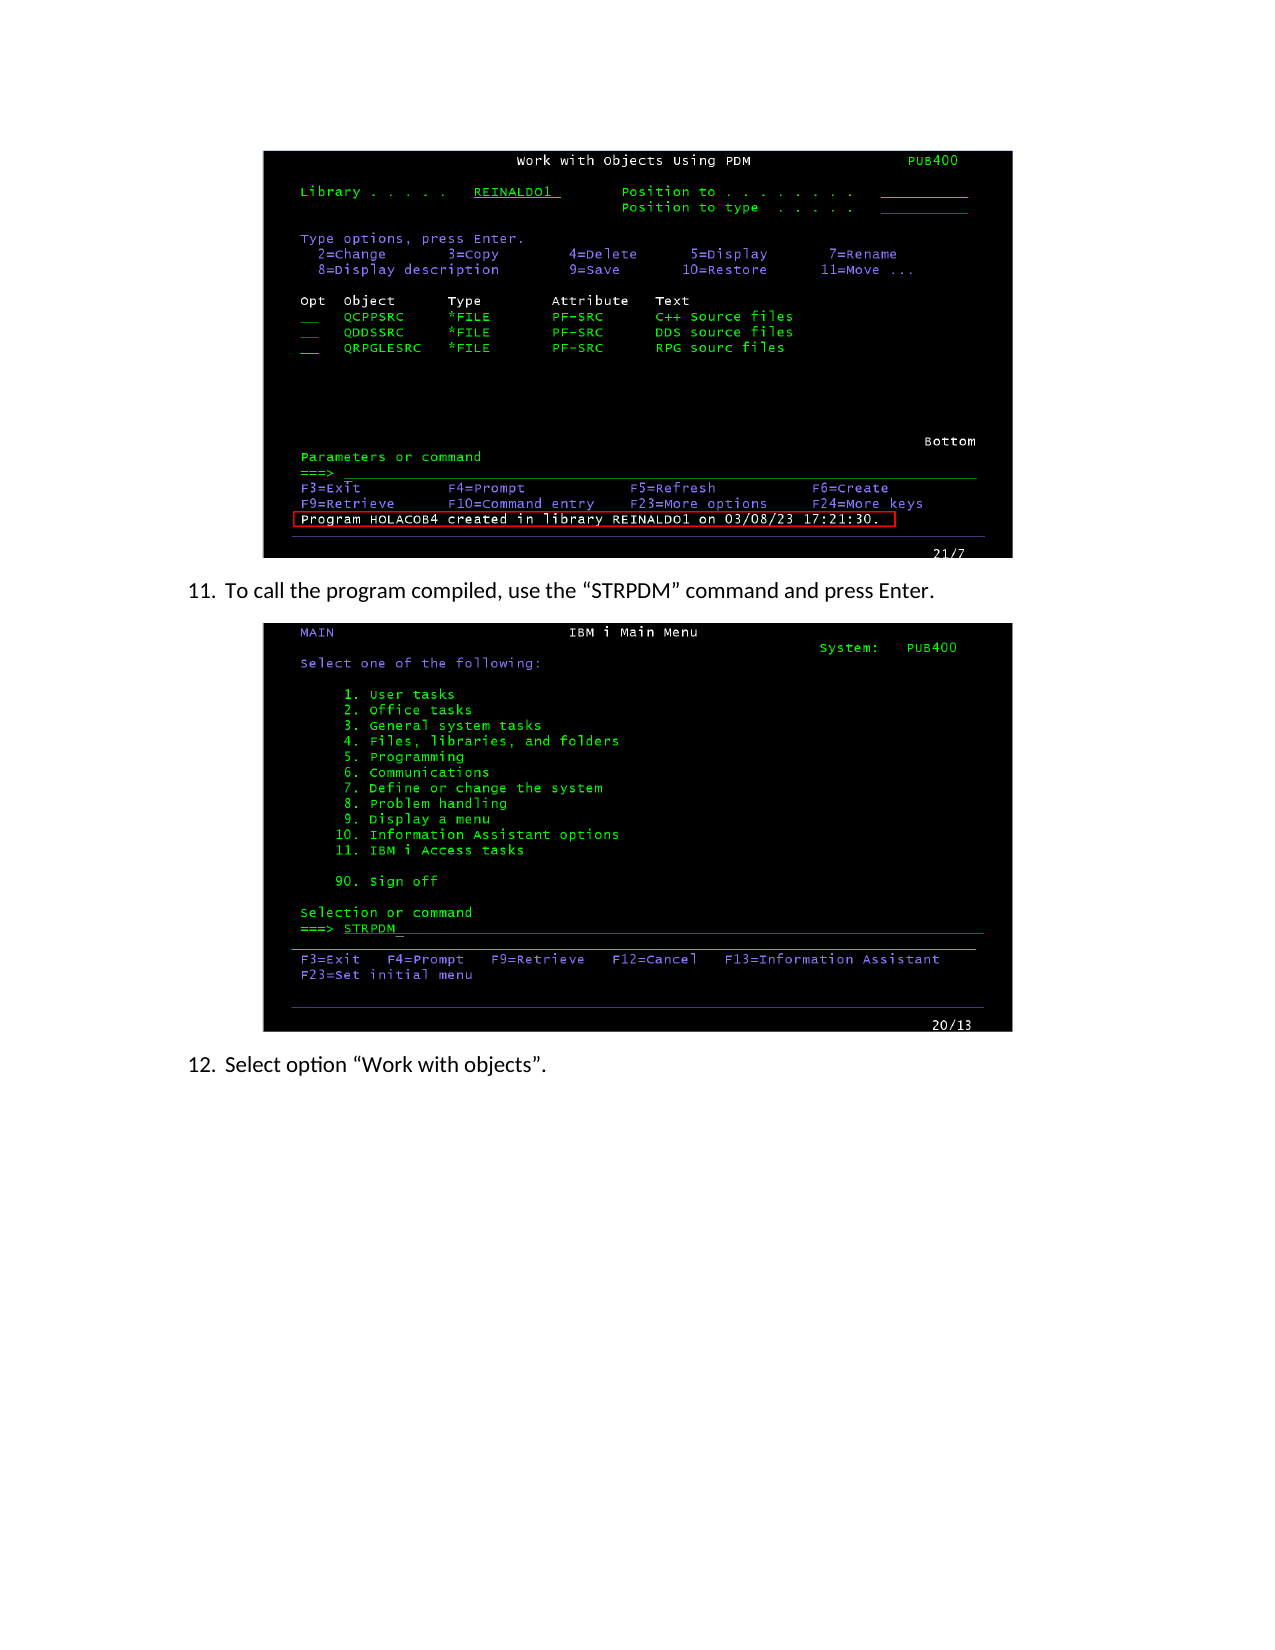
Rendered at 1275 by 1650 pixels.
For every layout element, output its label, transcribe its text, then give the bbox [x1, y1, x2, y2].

list To call the program compiled, use the “STRPDM” command and press Enter. [187, 577, 1125, 605]
list Select option “Work with objects”. [187, 1050, 1125, 1078]
